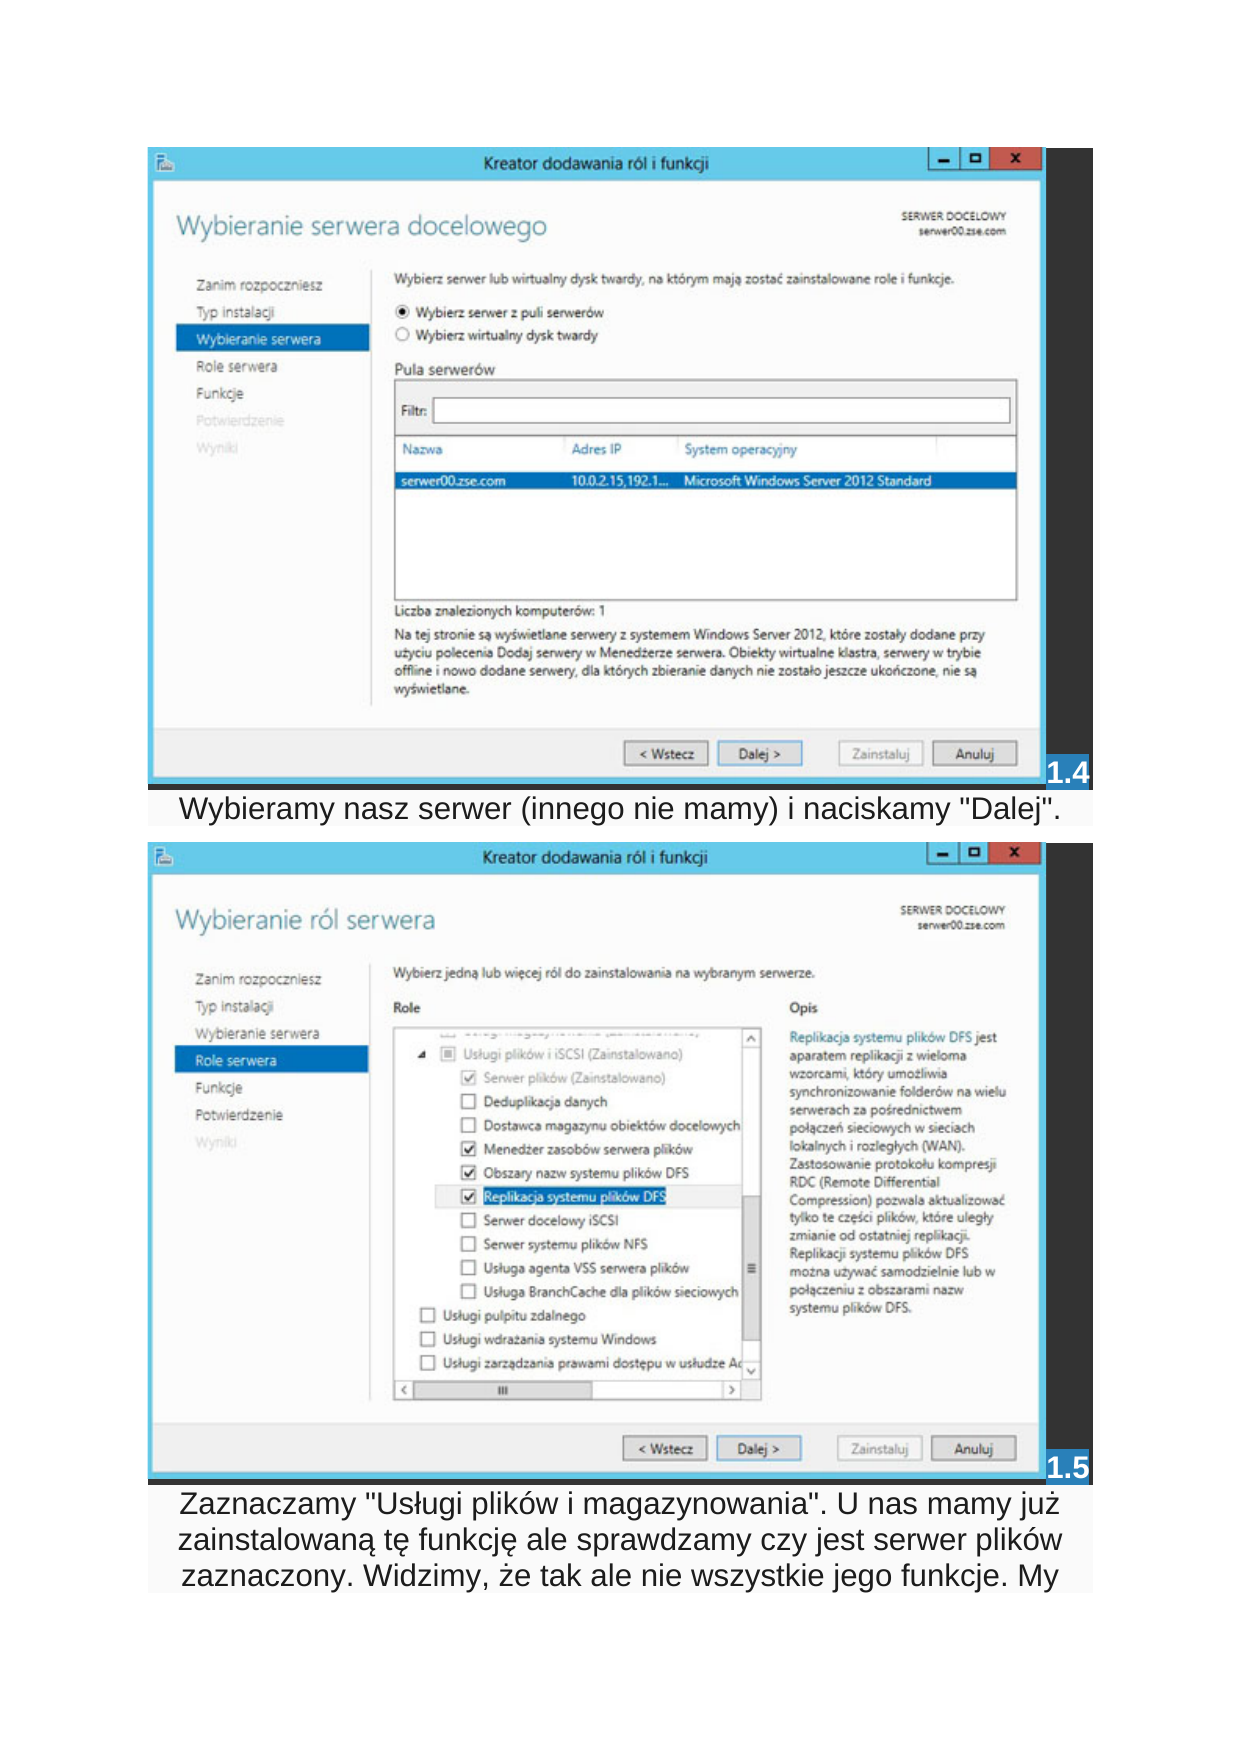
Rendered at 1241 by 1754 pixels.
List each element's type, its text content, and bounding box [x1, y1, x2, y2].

text 1.4 [1047, 148, 1093, 790]
picture [147, 842, 1047, 1479]
text Wybieramy nasz serwer (innego nie mamy) i naciskamy "Dalej". [148, 790, 1093, 826]
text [148, 1485, 1093, 1593]
picture [147, 147, 1047, 784]
text 1.5 [1047, 843, 1093, 1485]
